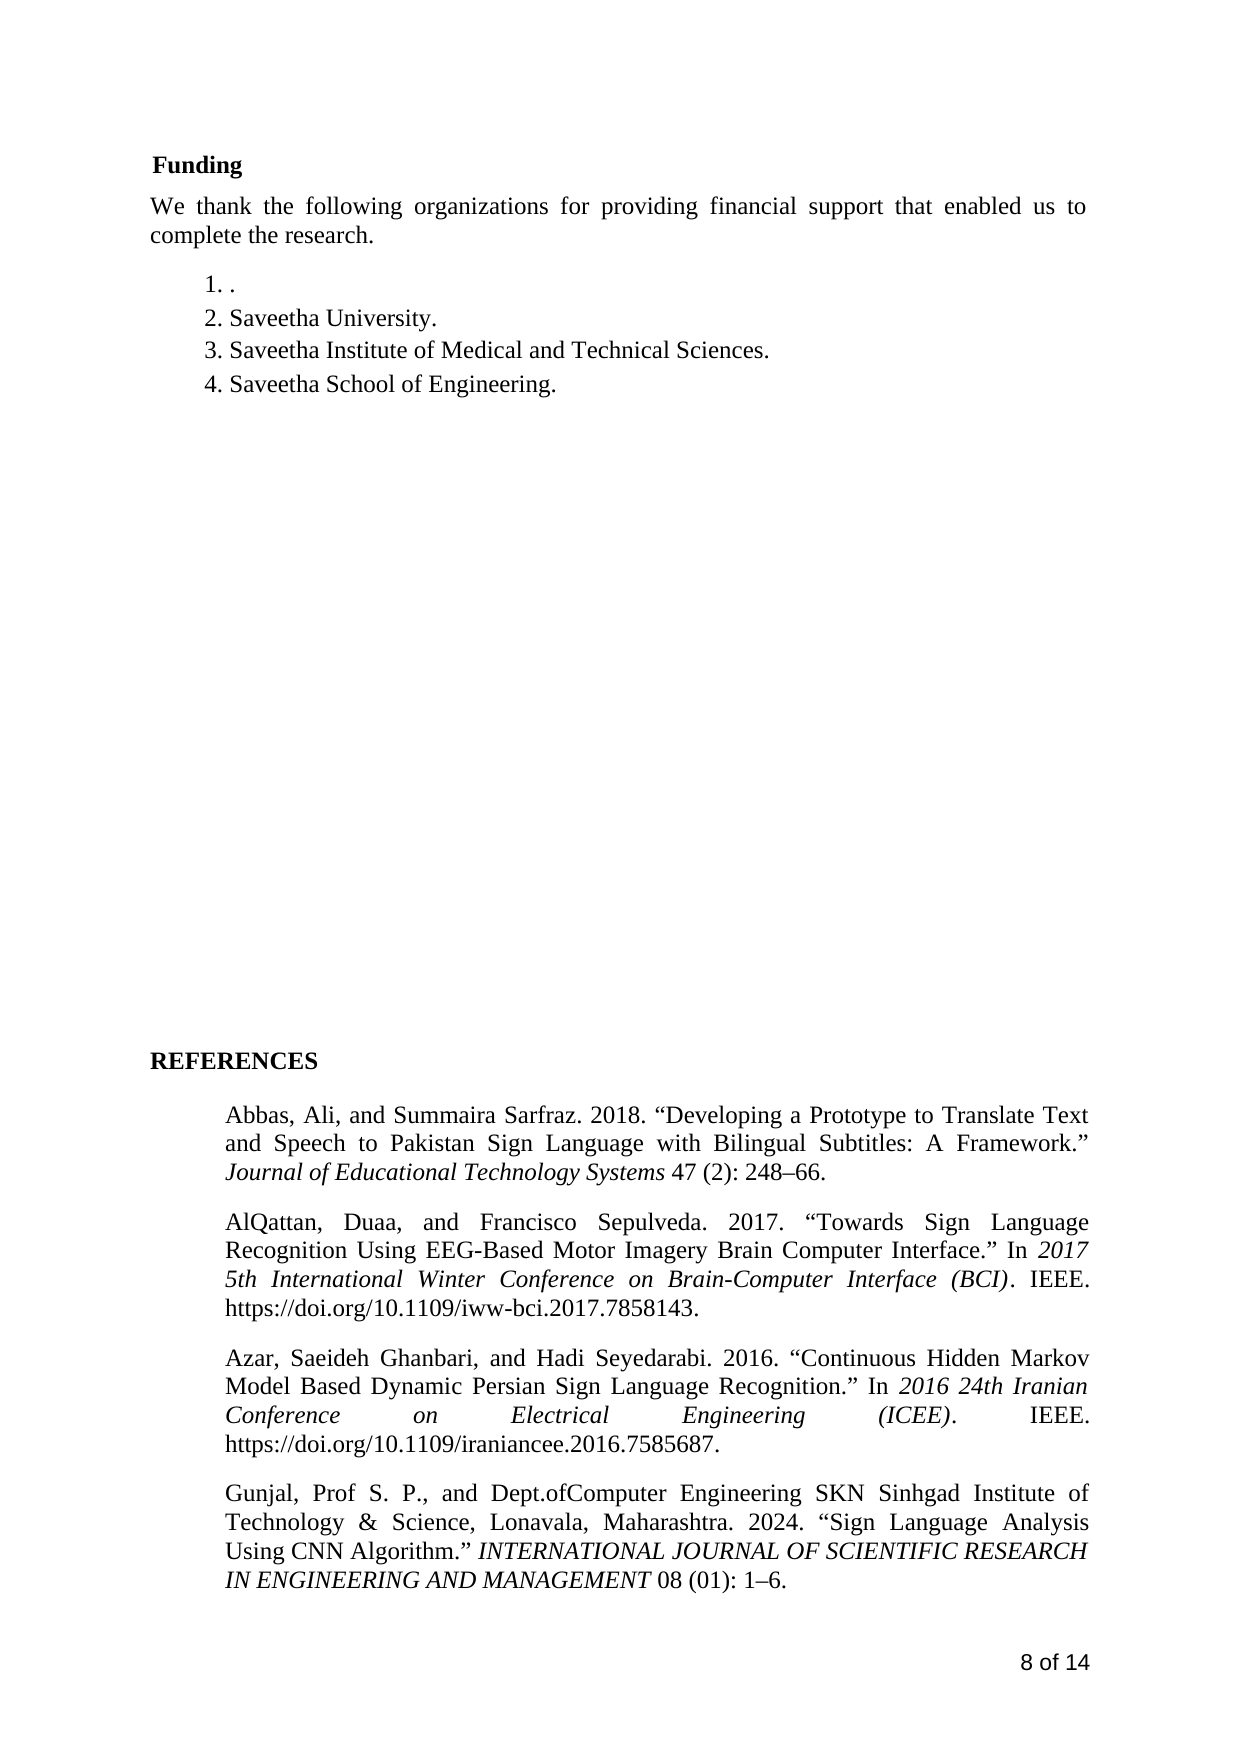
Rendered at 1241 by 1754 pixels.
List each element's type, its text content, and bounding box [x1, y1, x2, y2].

text 3. Saveetha Institute of Medical and Technical Sciences. [204, 336, 1088, 364]
subtitle REFERENCES [150, 1046, 1090, 1075]
text We thank the following organizations for providing financial support that enabled us to complete the research. [150, 191, 1088, 249]
text 4. Saveetha School of Engineering. [204, 369, 1088, 397]
text Gunjal, Prof S. P., and Dept.ofComputer Engineering SKN Sinhgad Institute of Technology & Science, Lonavala, Maharashtra. 2024. “Sign Language Analysis Using CNN Algorithm.” INTERNATIONAL JOURNAL OF SCIENTIFIC RESEARCH IN ENGINEERING AND MANAGEMENT 08 (01): 1–6. [225, 1478, 1090, 1593]
subtitle Funding [152, 150, 1090, 179]
text 1. . [204, 269, 1088, 298]
text Abbas, Ali, and Summaira Sarfraz. 2018. “Developing a Prototype to Translate Text and Speech to Pakistan Sign Language with Bilingual Subtitles: A Framework.” Journal of Educational Technology Systems 47 (2): 248–66. [225, 1100, 1090, 1186]
text 2. Saveetha University. [204, 303, 1088, 331]
text Azar, Saeideh Ghanbari, and Hadi Seyedarabi. 2016. “Continuous Hidden Markov Model Based Dynamic Persian Sign Language Recognition.” In 2016 24th Iranian Conference on Electrical Engineering (ICEE). IEEE. https://doi.org/10.1109/iraniancee.2016.7585687. [225, 1343, 1090, 1458]
text AlQattan, Duaa, and Francisco Sepulveda. 2017. “Towards Sign Language Recognition Using EEG-Based Motor Imagery Brain Computer Interface.” In 2017 5th International Winter Conference on Brain-Computer Interface (BCI). IEEE. https://doi.org/10.1109/iww-bci.2017.7858143. [225, 1207, 1090, 1322]
